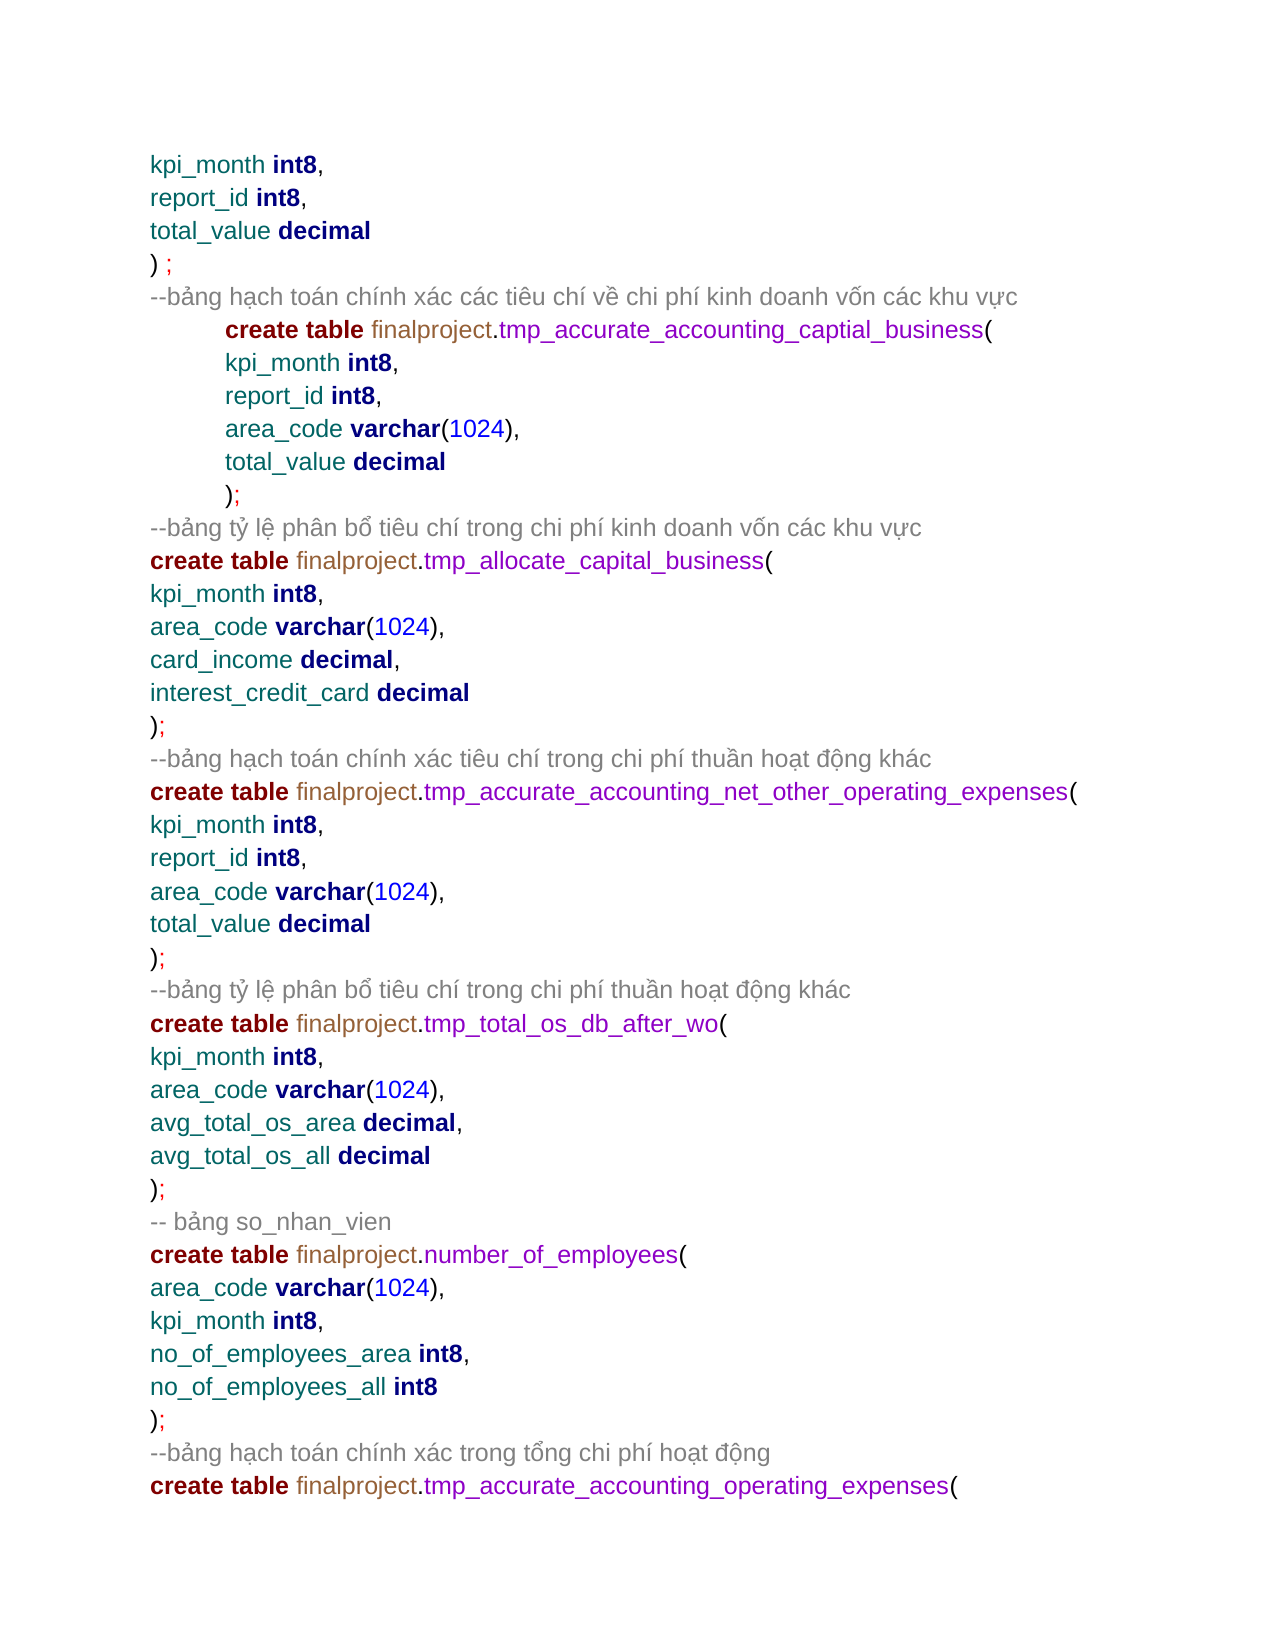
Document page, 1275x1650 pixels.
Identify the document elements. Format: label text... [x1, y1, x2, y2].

text kpi_month int8, [150, 579, 1125, 608]
text create table finalproject.tmp_accurate_accounting_captial_business( [150, 315, 1125, 344]
text create table finalproject.tmp_accurate_accounting_operating_expenses( [150, 1471, 1125, 1499]
text card_income decimal, [150, 645, 1125, 674]
text --bảng tỷ lệ phân bổ tiêu chí trong chi phí thuần hoạt động khác [150, 976, 1125, 1004]
text area_code varchar(1024), [150, 612, 1125, 641]
text avg_total_os_area decimal, [150, 1108, 1125, 1136]
text --bảng hạch toán chính xác trong tổng chi phí hoạt động [150, 1438, 1125, 1467]
text kpi_month int8, [150, 1306, 1125, 1334]
text ); [150, 1174, 1125, 1202]
text total_value decimal [150, 447, 1125, 476]
text create table finalproject.tmp_accurate_accounting_net_other_operating_expenses( [150, 777, 1125, 806]
text area_code varchar(1024), [150, 1273, 1125, 1301]
text ); [150, 480, 1125, 509]
text kpi_month int8, [150, 810, 1125, 839]
text interest_credit_card decimal [150, 678, 1125, 707]
text kpi_month int8, [150, 1042, 1125, 1070]
text report_id int8, [150, 843, 1125, 872]
text area_code varchar(1024), [150, 876, 1125, 905]
text total_value decimal [150, 909, 1125, 938]
text area_code varchar(1024), [150, 1074, 1125, 1103]
text area_code varchar(1024), [150, 414, 1125, 443]
text avg_total_os_all decimal [150, 1141, 1125, 1169]
text ); [150, 942, 1125, 971]
text --bảng hạch toán chính xác các tiêu chí về chi phí kinh doanh vốn các khu vực [150, 282, 1125, 311]
text total_value decimal [150, 216, 1125, 245]
text kpi_month int8, [150, 348, 1125, 377]
text create table finalproject.tmp_allocate_capital_business( [150, 546, 1125, 575]
text ) ; [150, 249, 1125, 278]
text create table finalproject.number_of_employees( [150, 1240, 1125, 1268]
text -- bảng so_nhan_vien [150, 1207, 1125, 1235]
text --bảng tỷ lệ phân bổ tiêu chí trong chi phí kinh doanh vốn các khu vực [150, 513, 1125, 542]
text report_id int8, [150, 381, 1125, 410]
text create table finalproject.tmp_total_os_db_after_wo( [150, 1008, 1125, 1037]
text --bảng hạch toán chính xác tiêu chí trong chi phí thuần hoạt động khác [150, 744, 1125, 773]
text ); [150, 711, 1125, 740]
text no_of_employees_area int8, [150, 1339, 1125, 1367]
text ); [150, 1405, 1125, 1433]
text report_id int8, [150, 183, 1125, 212]
text no_of_employees_all int8 [150, 1372, 1125, 1401]
text kpi_month int8, [150, 150, 1125, 179]
